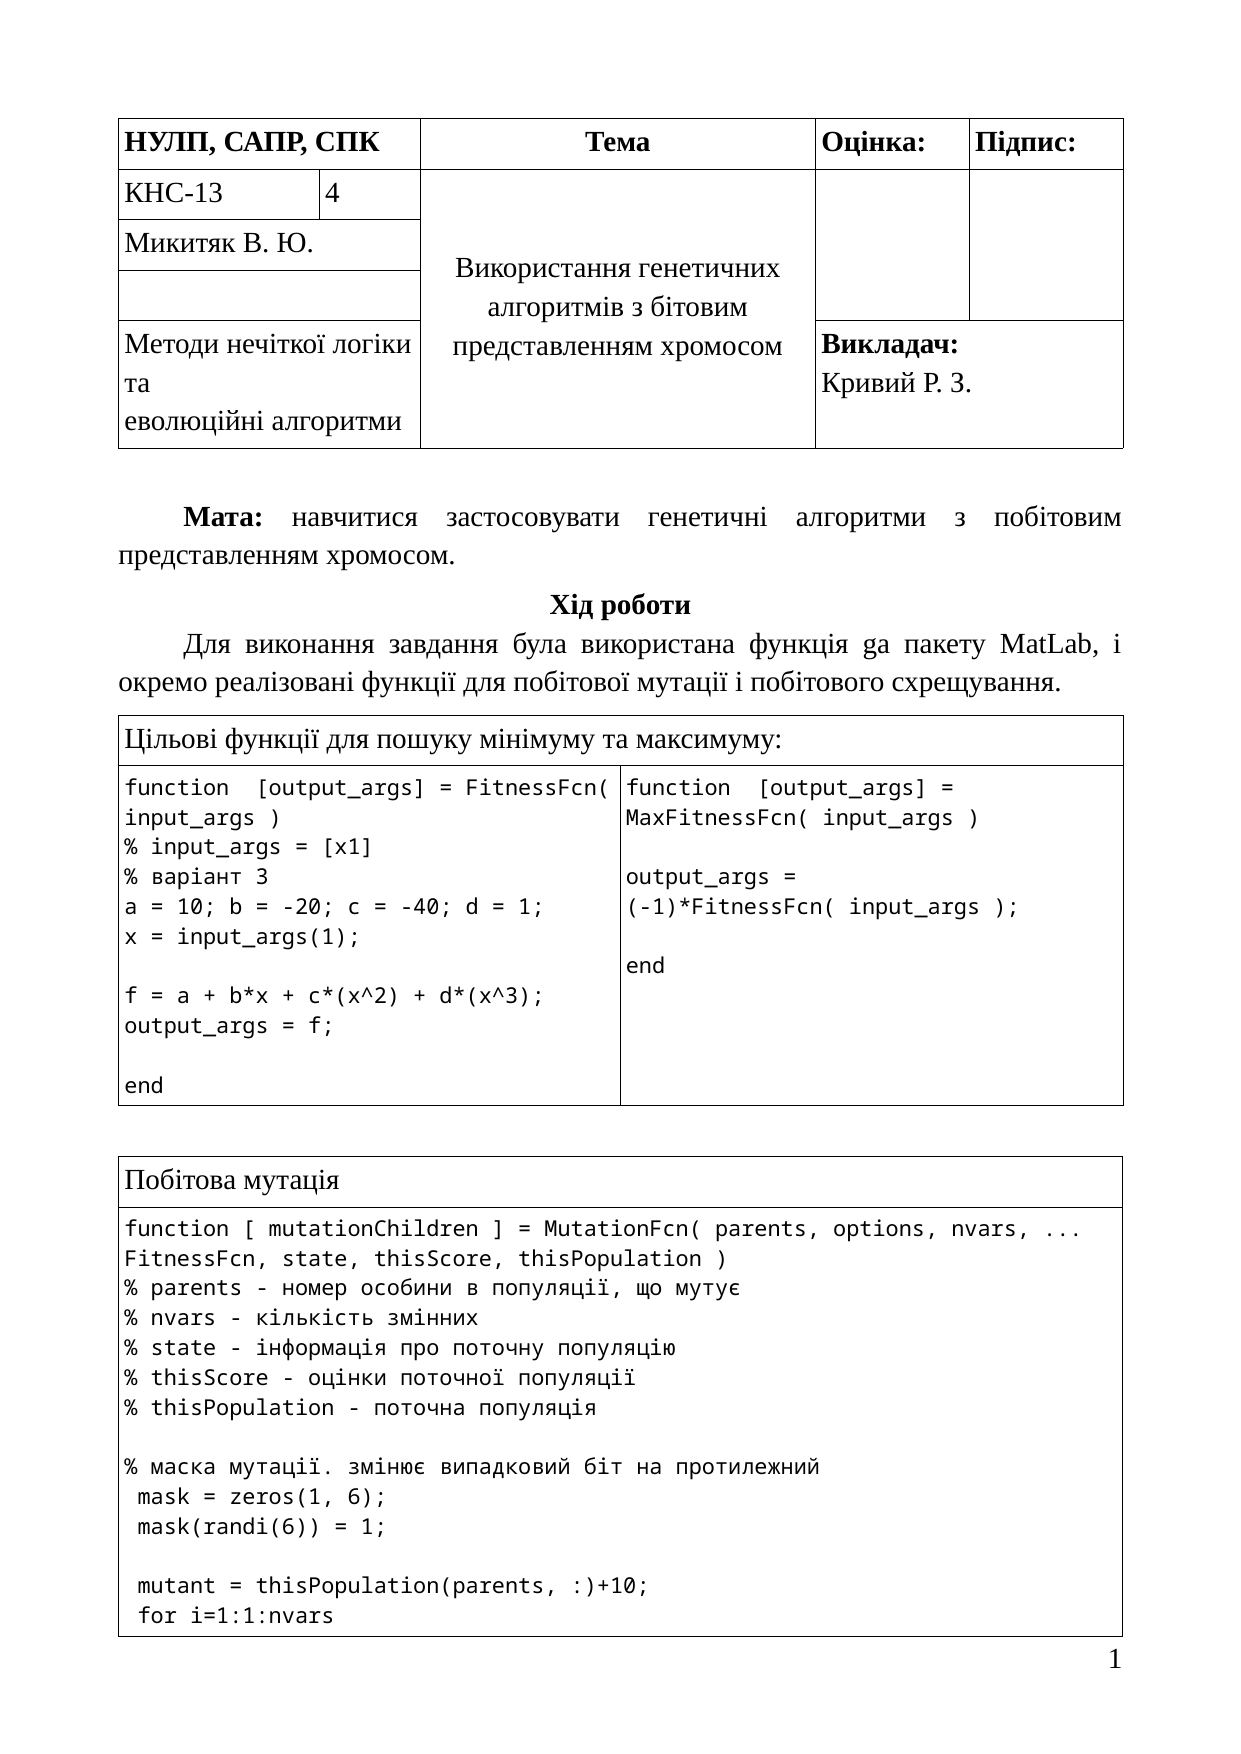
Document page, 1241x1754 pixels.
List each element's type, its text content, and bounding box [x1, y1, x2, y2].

text Хід роботи [118, 587, 1122, 621]
table_cell [816, 170, 969, 320]
table_header Цільові функції для пошуку мінімуму та максимуму: [119, 716, 1123, 765]
table_header Побітова мутація [119, 1157, 1122, 1206]
table_header Підпис: [970, 119, 1123, 169]
table_cell КНС-13 [119, 170, 319, 219]
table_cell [119, 1208, 1122, 1636]
text Мата: навчитися застосовувати генетичні алгоритми з побітовим представленням хромосом. [118, 499, 1122, 571]
table_cell [970, 170, 1123, 320]
table_cell Микитяк В. Ю. [119, 220, 420, 270]
table_cell 4 [320, 170, 420, 219]
table_cell function [output_args] = FitnessFcn( input_args ) % input_args = [x1] % варіант 3 a = 10; b = -20; c = -40; d = 1; x = input_args(1); f = a + b*x + c*(x^2) + d*(x^3); output_args = f; end [119, 766, 620, 1105]
table_cell [119, 271, 420, 320]
table_cell Використання генетичних алгоритмів з бітовим представленням хромосом [421, 170, 815, 448]
table_cell Викладач: Кривий Р. З. [816, 321, 1123, 448]
table_header Оцінка: [816, 119, 969, 169]
table_cell function [output_args] = MaxFitnessFcn( input_args ) output_args = (-1)*FitnessFcn( input_args ); end [621, 766, 1123, 1105]
table_header Тема [421, 119, 815, 169]
text Для виконання завдання була використана функція ga пакету MatLab, і окремо реалізовані функції для побітової мутації і побітового схрещування. [118, 626, 1122, 698]
table_cell Методи нечіткої логіки та еволюційні алгоритми [119, 321, 420, 448]
table_header НУЛП, САПР, СПК [119, 119, 420, 169]
